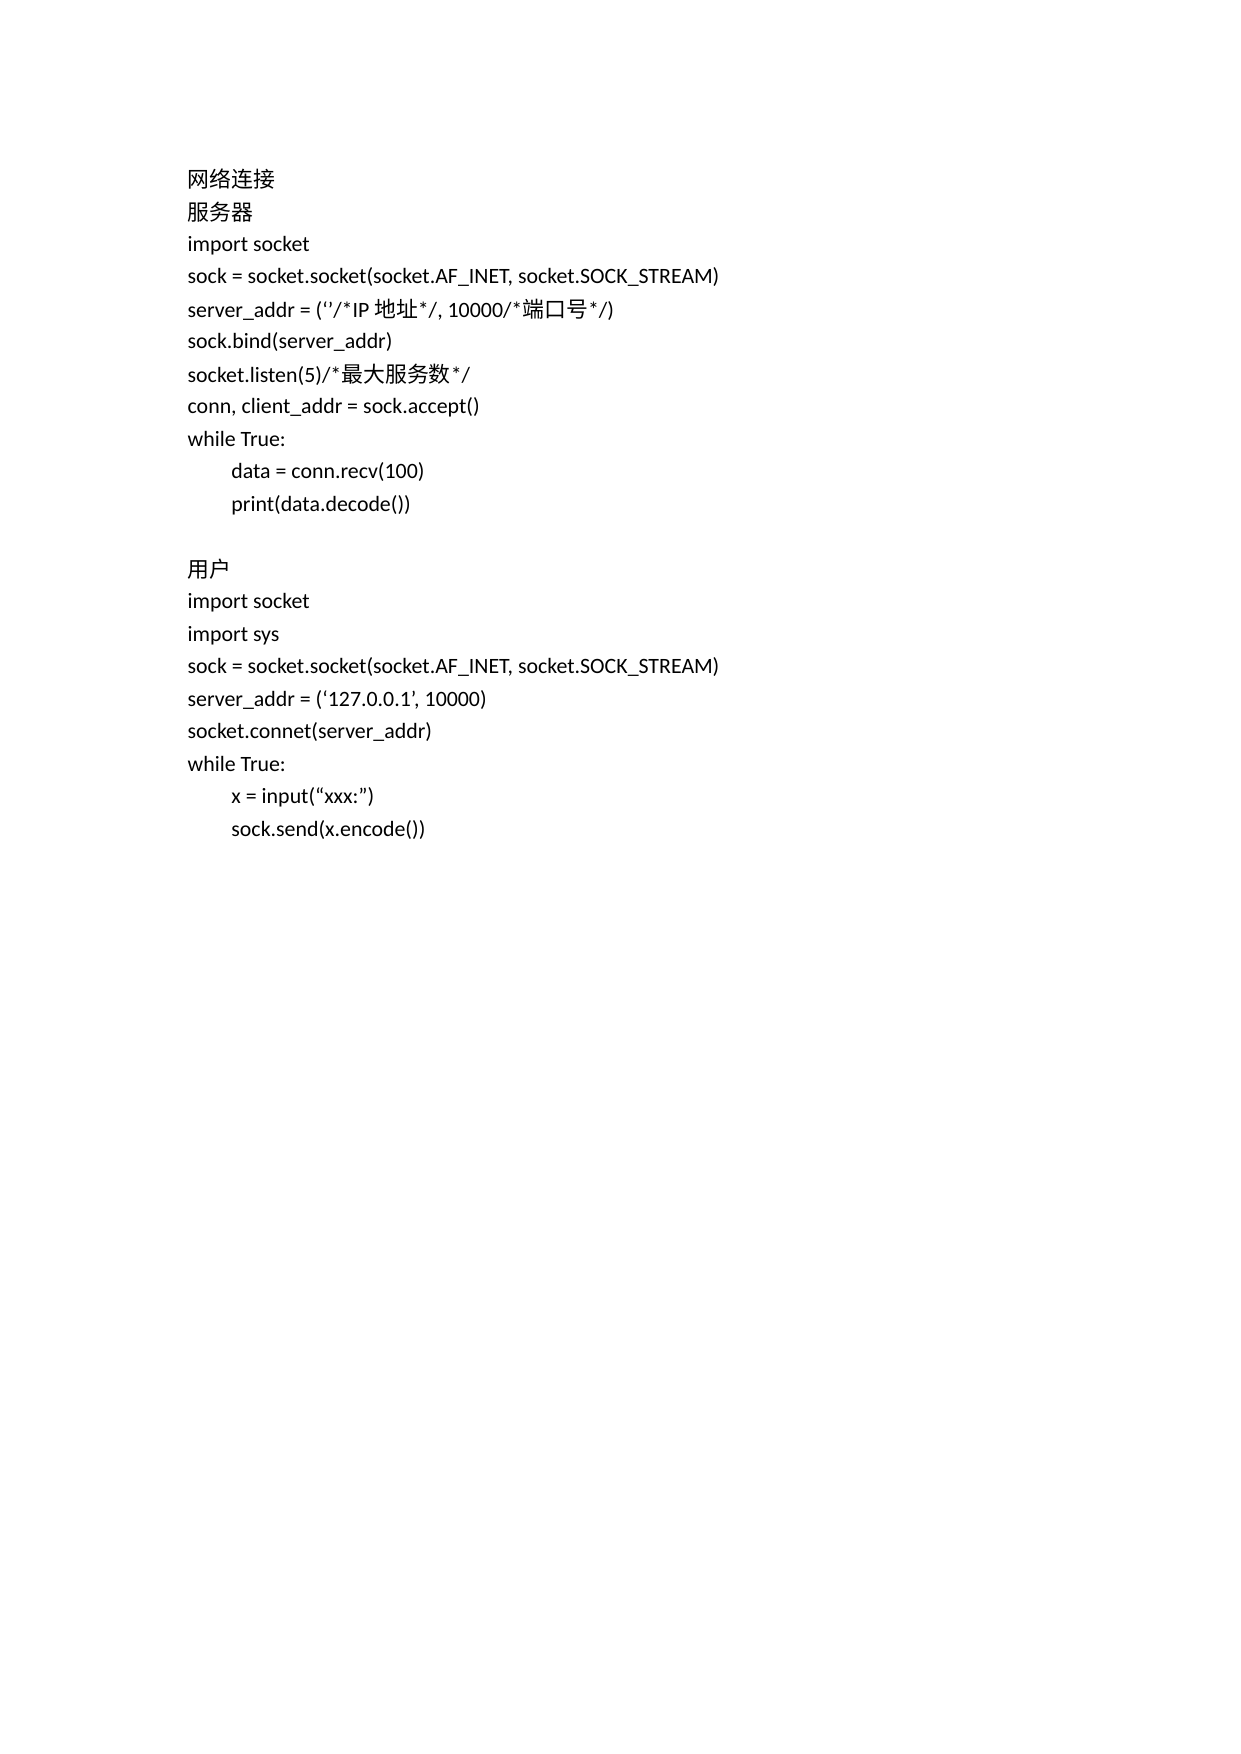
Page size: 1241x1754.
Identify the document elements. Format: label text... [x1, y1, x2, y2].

text sock.send(x.encode()) [187, 812, 1053, 844]
text sock.bind(server_addr) [187, 324, 1053, 357]
text sock = socket.socket(socket.AF_INET, socket.SOCK_STREAM) [187, 649, 1053, 682]
text data = conn.recv(100) [187, 454, 1053, 487]
text socket.connet(server_addr) [187, 714, 1053, 747]
text server_addr = (‘’/*IP地址*/, 10000/*端口号*/) [187, 292, 1053, 324]
text 用户 [187, 552, 1053, 584]
text print(data.decode()) [187, 487, 1053, 519]
text conn, client_addr = sock.accept() [187, 389, 1053, 422]
text import socket [187, 227, 1053, 259]
text import sys [187, 617, 1053, 649]
text 网络连接 [187, 162, 1053, 194]
text while True: [187, 747, 1053, 779]
text sock = socket.socket(socket.AF_INET, socket.SOCK_STREAM) [187, 259, 1053, 292]
text import socket [187, 584, 1053, 617]
text 服务器 [187, 194, 1053, 227]
text x = input(“xxx:”) [187, 779, 1053, 812]
text while True: [187, 422, 1053, 454]
text socket.listen(5)/*最大服务数*/ [187, 357, 1053, 389]
text server_addr = (‘127.0.0.1’, 10000) [187, 682, 1053, 714]
